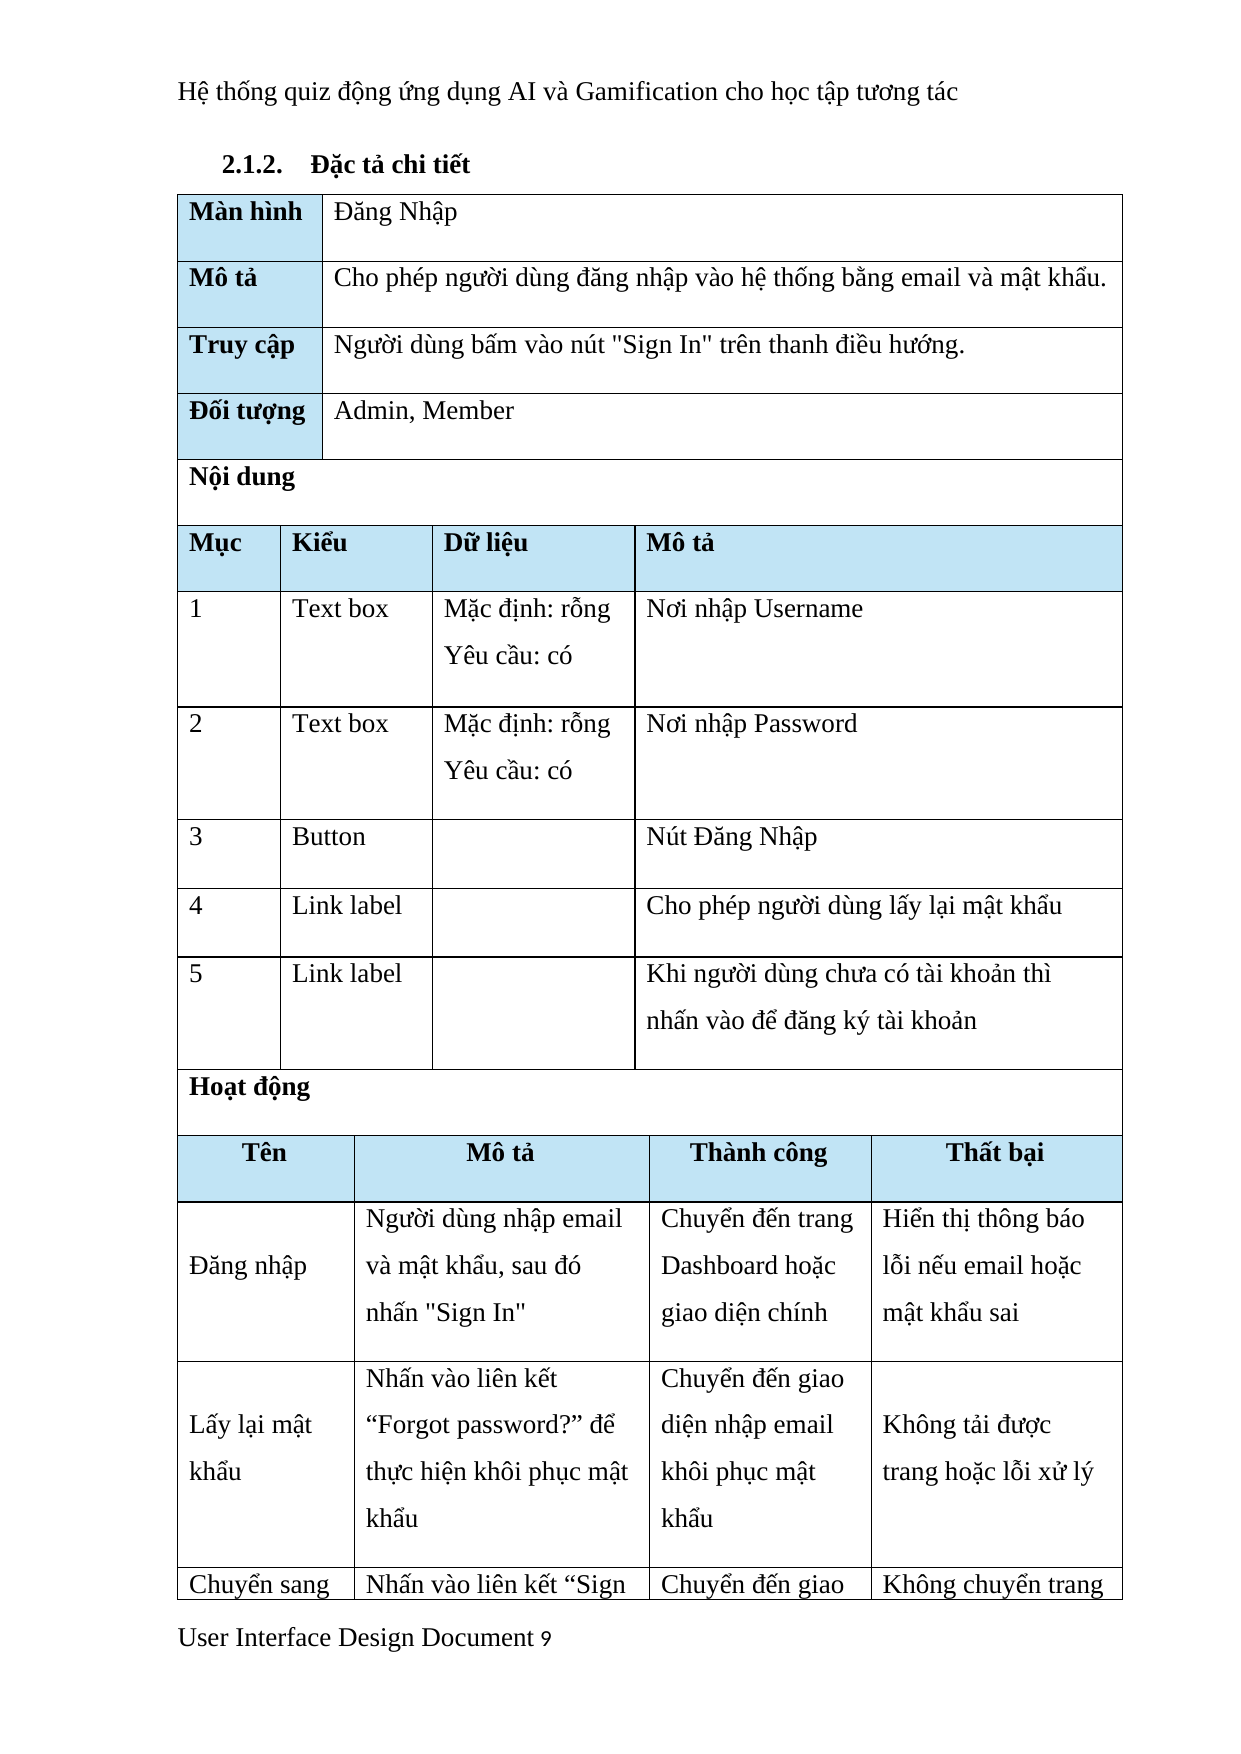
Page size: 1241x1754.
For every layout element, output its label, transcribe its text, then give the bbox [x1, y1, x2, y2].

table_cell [650, 1568, 871, 1599]
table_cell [872, 1568, 1122, 1599]
table_cell Chuyển sang đăng ký [178, 1568, 354, 1599]
table_cell Tên [178, 1136, 354, 1201]
table_cell Khi người dùng chưa có tài khoản thì nhấn vào để đăng ký tài khoản [636, 958, 1122, 1069]
table_cell Mặc định: rỗng Yêu cầu: có [433, 592, 634, 706]
table_cell Thành công [650, 1136, 871, 1201]
table_cell Nhấn vào liên kết “Forgot password?” để thực hiện khôi phục mật khẩu [355, 1362, 649, 1567]
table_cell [355, 1568, 649, 1599]
table_cell Mô tả [355, 1136, 649, 1201]
table_cell Chuyển đến giao diện nhập email khôi phục mật khẩu [650, 1362, 871, 1567]
table_cell Lấy lại mật khẩu [178, 1362, 354, 1567]
table_header Đăng Nhập [323, 195, 1122, 261]
table_cell [433, 820, 634, 888]
table_cell Text box [281, 592, 432, 706]
table_cell 4 [178, 889, 280, 956]
table_cell Hoạt động [178, 1070, 1122, 1135]
table_cell 1 [178, 592, 280, 706]
table_cell 3 [178, 820, 280, 888]
table_cell Nơi nhập Username [636, 592, 1122, 706]
table_cell Nội dung [178, 460, 1122, 525]
table_cell Text box [281, 708, 432, 819]
table_cell Mục [178, 526, 280, 591]
table_cell [433, 958, 634, 1069]
table_cell Chuyển đến trang Dashboard hoặc giao diện chính [650, 1203, 871, 1361]
table_header Màn hình [178, 195, 322, 261]
table_cell Link label [281, 889, 432, 956]
table_cell Link label [281, 958, 432, 1069]
table_cell Nút Đăng Nhập [636, 820, 1122, 888]
table_cell Người dùng bấm vào nút "Sign In" trên thanh điều hướng. [323, 328, 1122, 393]
table_cell Mô tả [178, 262, 322, 327]
table_cell Đăng nhập [178, 1203, 354, 1361]
table_cell Truy cập [178, 328, 322, 393]
table_cell Button [281, 820, 432, 888]
table_cell Cho phép người dùng đăng nhập vào hệ thống bằng email và mật khẩu. [323, 262, 1122, 327]
table_cell Dữ liệu [433, 526, 634, 591]
table_cell Admin, Member [323, 394, 1122, 459]
table_cell Đối tượng [178, 394, 322, 459]
list Đặc tả chi tiết [222, 148, 1122, 179]
table_cell 2 [178, 708, 280, 819]
table_cell Người dùng nhập email và mật khẩu, sau đó nhấn "Sign In" [355, 1203, 649, 1361]
table_cell Nơi nhập Password [636, 708, 1122, 819]
table_cell Kiểu [281, 526, 432, 591]
table_cell Không tải được trang hoặc lỗi xử lý [872, 1362, 1122, 1567]
table_cell 5 [178, 958, 280, 1069]
table_cell Mô tả [636, 526, 1122, 591]
table_cell Mặc định: rỗng Yêu cầu: có [433, 708, 634, 819]
table_cell Hiển thị thông báo lỗi nếu email hoặc mật khẩu sai [872, 1203, 1122, 1361]
table_cell Thất bại [872, 1136, 1122, 1201]
table_cell [433, 889, 634, 956]
table_cell Cho phép người dùng lấy lại mật khẩu [636, 889, 1122, 956]
